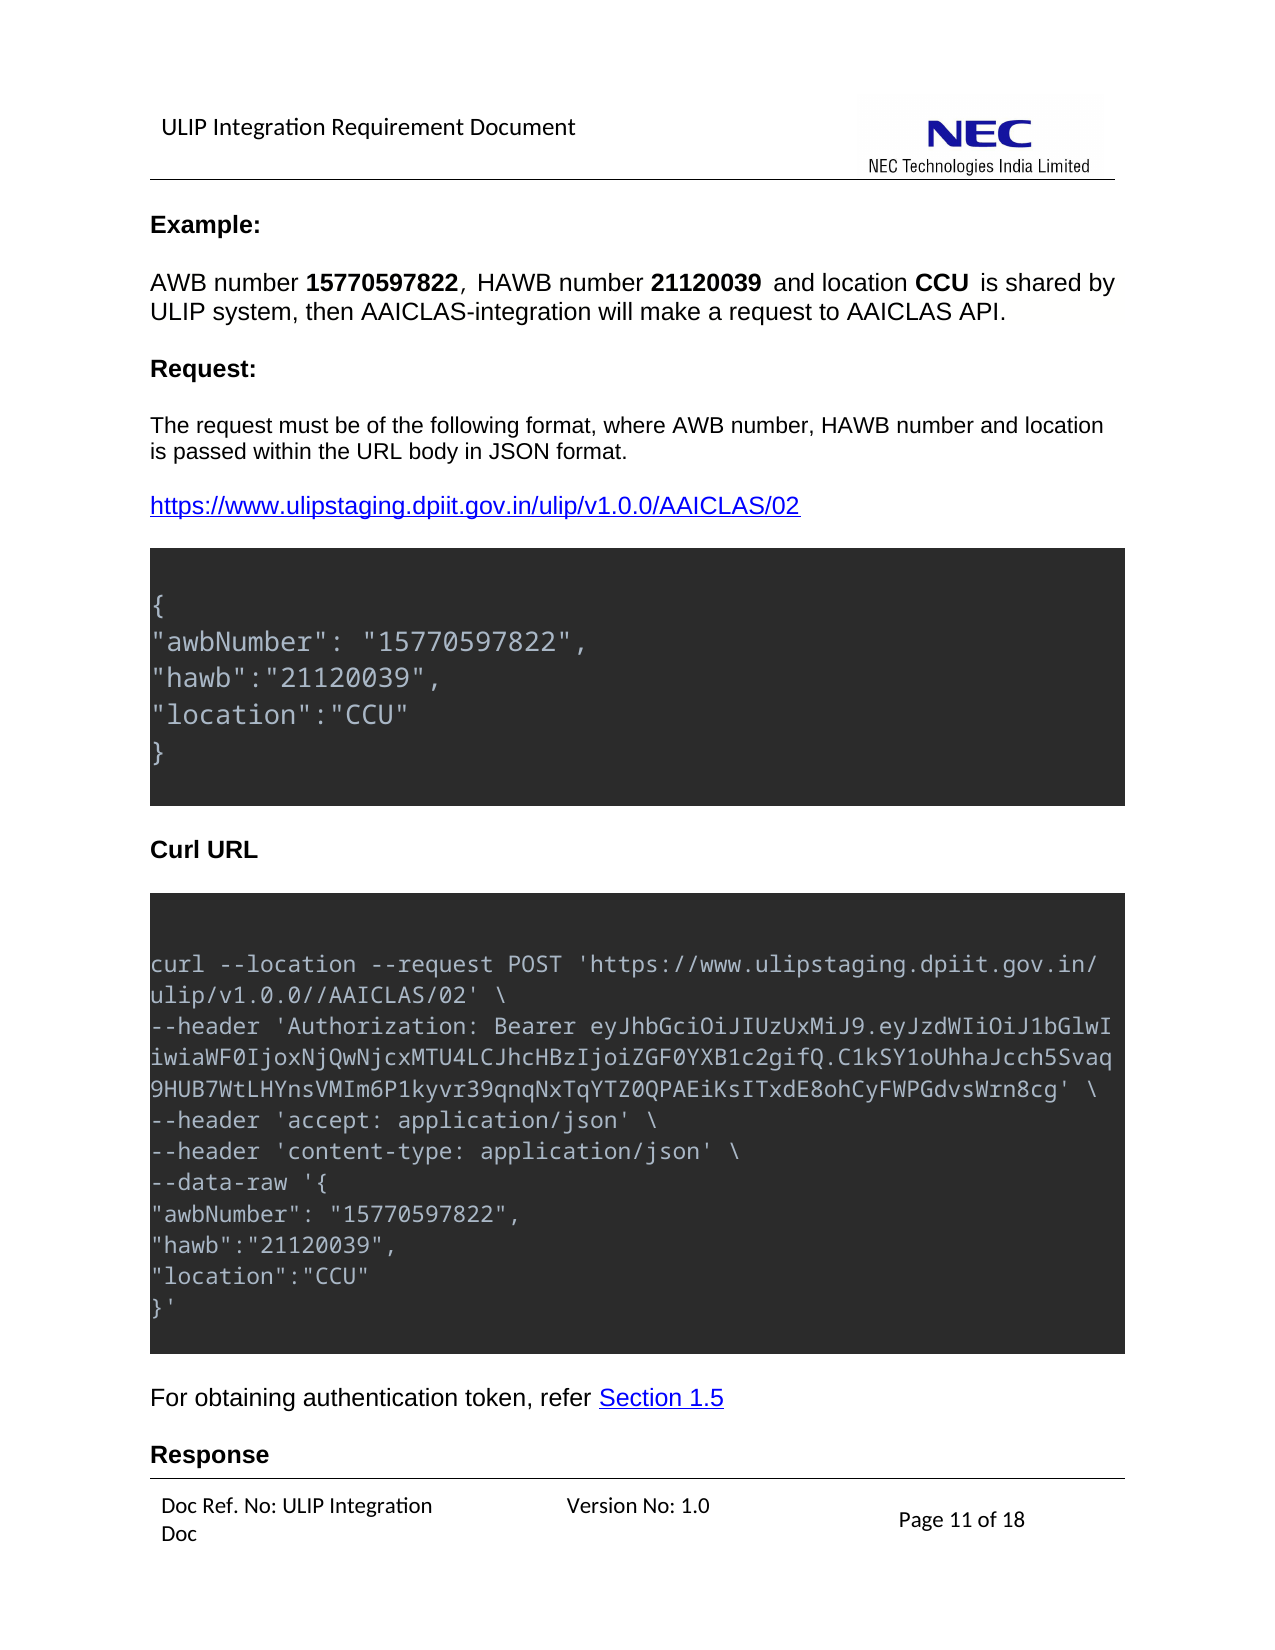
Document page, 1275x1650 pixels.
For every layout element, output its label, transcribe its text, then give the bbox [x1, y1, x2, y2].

text "awbNumber": "15770597822", [150, 622, 1125, 659]
text --header 'content-type: application/json' \ [150, 1135, 1125, 1166]
text }' [150, 1291, 1125, 1322]
text "hawb":"21120039", [150, 659, 1125, 696]
text Example: [150, 210, 1125, 239]
list Response [150, 1440, 1125, 1469]
text Curl URL [150, 835, 1125, 864]
text "hawb":"21120039", [150, 1229, 1125, 1260]
text --header 'accept: application/json' \ [150, 1104, 1125, 1135]
text } [150, 733, 1125, 769]
text --header 'Authorization: Bearer eyJhbGciOiJIUzUxMiJ9.eyJzdWIiOiJ1bGlwIiwiaWF0IjoxNjQwNjcxMTU4LCJhcHBzIjoiZGF0YXB1c2gifQ.C1kSY1oUhhaJcch5Svaq9HUB7WtLHYnsVMIm6P1kyvr39qnqNxTqYTZ0QPAEiKsITxdE8ohCyFWPGdvsWrn8cg' \ [150, 1010, 1125, 1104]
text --data-raw '{ [150, 1166, 1125, 1197]
text "location":"CCU" [150, 696, 1125, 733]
list The request must be of the following format, where AWB number, HAWB number and location is passed within the URL body in JSON format. [150, 412, 1125, 464]
text { [150, 585, 1125, 622]
text "awbNumber": "15770597822", [150, 1197, 1125, 1229]
list For obtaining authentication token, refer Section 1.5 [150, 1382, 1125, 1411]
text "location":"CCU" [150, 1260, 1125, 1291]
text https://www.ulipstaging.dpiit.gov.in/ulip/v1.0.0/AAICLAS/02 [150, 491, 1125, 519]
text Request: [150, 354, 1125, 383]
text AWB number 15770597822, HAWB number 21120039 and location CCU is shared by ULIP system, then AAICLAS-integration will make a request to AAICLAS API. [150, 268, 1125, 325]
text curl --location --request POST 'https://www.ulipstaging.dpiit.gov.in/ulip/v1.0.0//AAICLAS/02' \ [150, 947, 1125, 1010]
